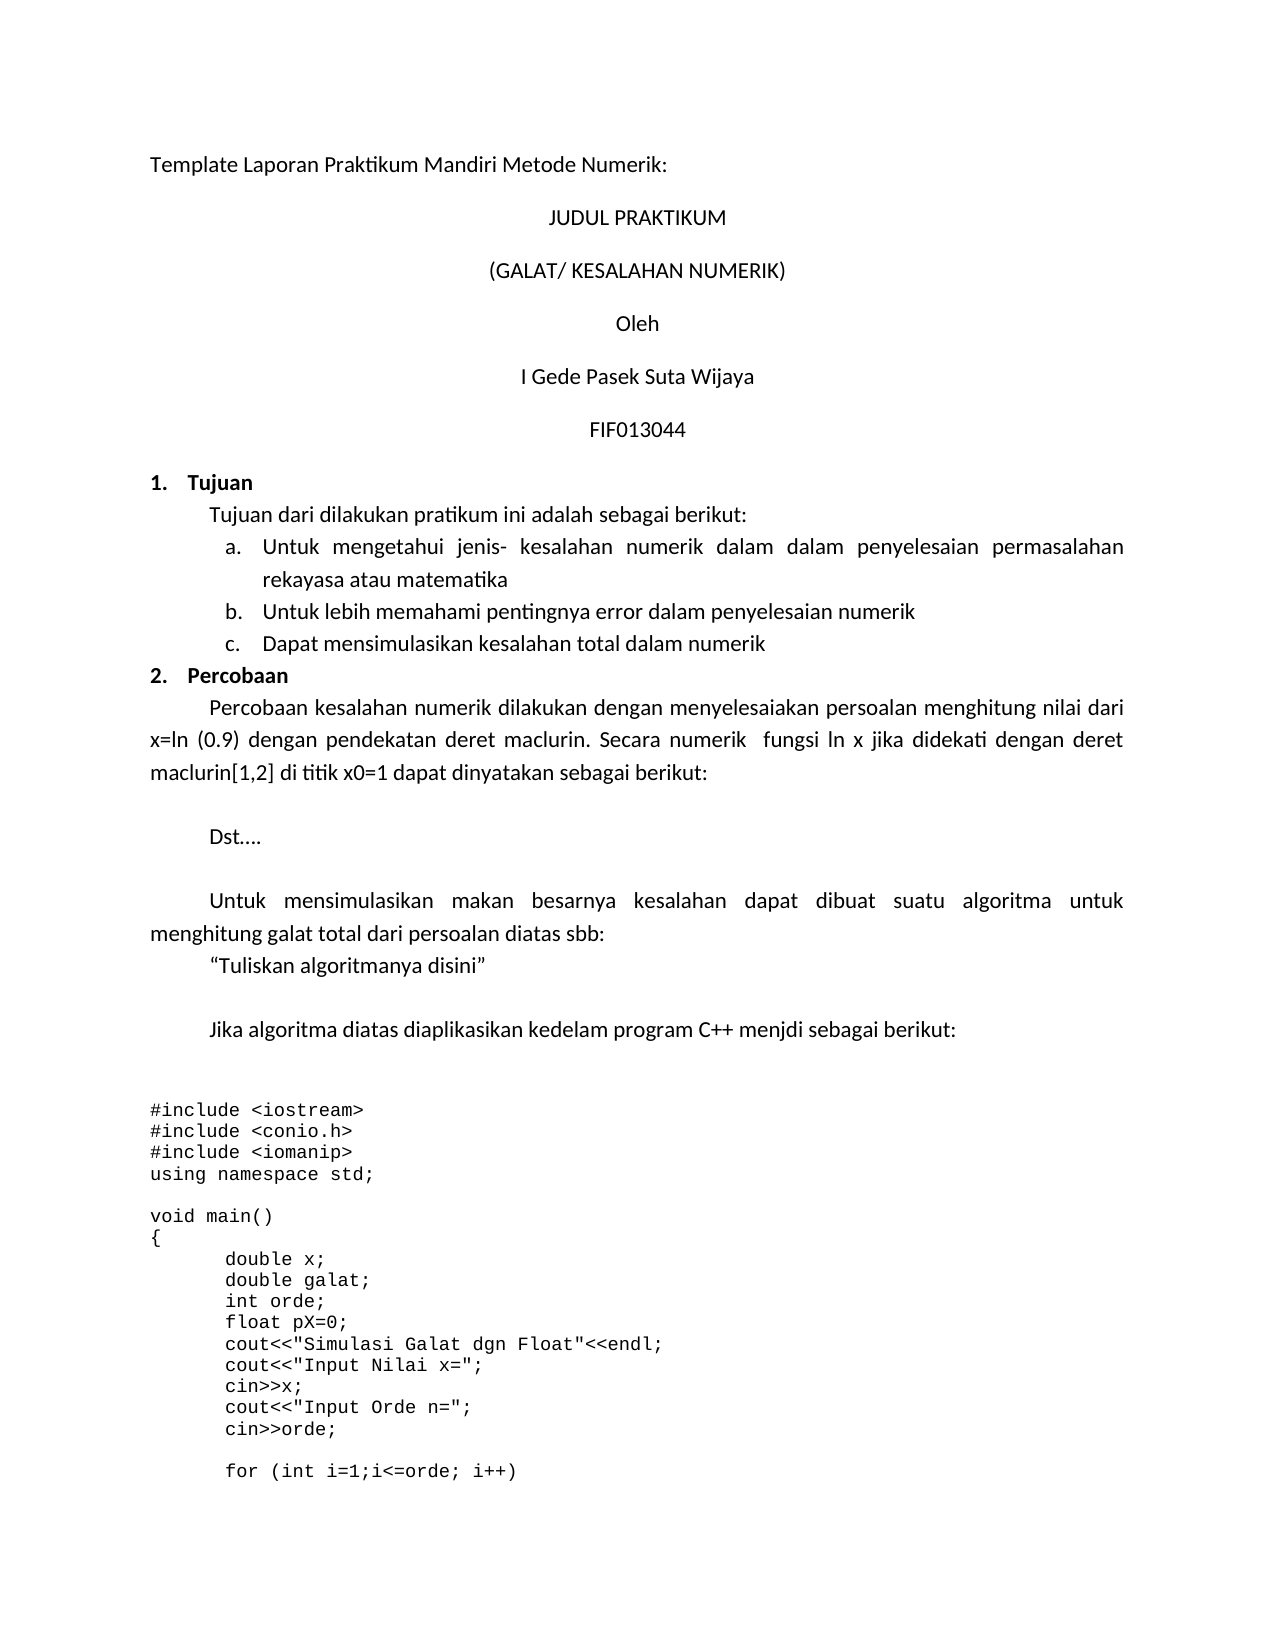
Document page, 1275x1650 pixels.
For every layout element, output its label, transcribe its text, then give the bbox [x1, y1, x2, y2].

text void main() [150, 1207, 1125, 1228]
text cout<<"Input Nilai x="; [150, 1356, 1125, 1377]
list Tujuan [150, 468, 1125, 496]
list Untuk mengetahui jenis- kesalahan numerik dalam dalam penyelesaian permasalahan rekayasa atau matematika [225, 532, 1125, 593]
text for (int i=1;i<=orde; i++) [150, 1462, 1125, 1483]
text Oleh [150, 309, 1125, 337]
text double galat; [150, 1271, 1125, 1292]
list “Tuliskan algoritmanya disini” [150, 951, 1125, 979]
list Jika algoritma diatas diaplikasikan kedelam program C++ menjdi sebagai berikut: [150, 1015, 1125, 1043]
list Dapat mensimulasikan kesalahan total dalam numerik [225, 629, 1125, 657]
text #include <conio.h> [150, 1122, 1125, 1143]
list Percobaan [150, 661, 1125, 689]
text int orde; [150, 1292, 1125, 1313]
text #include <iomanip> [150, 1143, 1125, 1164]
text cin>>orde; [150, 1419, 1125, 1441]
text using namespace std; [150, 1164, 1125, 1186]
list Untuk lebih memahami pentingnya error dalam penyelesaian numerik [225, 597, 1125, 625]
text I Gede Pasek Suta Wijaya [150, 362, 1125, 390]
text float pX=0; [150, 1313, 1125, 1334]
text cin>>x; [150, 1377, 1125, 1398]
text Template Laporan Praktikum Mandiri Metode Numerik: [150, 150, 1125, 178]
text FIF013044 [150, 415, 1125, 443]
text cout<<"Input Orde n="; [150, 1398, 1125, 1419]
text JUDUL PRAKTIKUM [150, 203, 1125, 231]
text cout<<"Simulasi Galat dgn Float"<<endl; [150, 1334, 1125, 1356]
list Tujuan dari dilakukan pratikum ini adalah sebagai berikut: [150, 500, 1125, 528]
list Dst…. [150, 822, 1125, 850]
text #include <iostream> [150, 1101, 1125, 1122]
text (GALAT/ KESALAHAN NUMERIK) [150, 256, 1125, 284]
text { [150, 1228, 1125, 1249]
text double x; [150, 1249, 1125, 1271]
list Untuk mensimulasikan makan besarnya kesalahan dapat dibuat suatu algoritma untuk menghitung galat total dari persoalan diatas sbb: [150, 887, 1125, 947]
list Percobaan kesalahan numerik dilakukan dengan menyelesaiakan persoalan menghitung nilai dari x=ln (0.9) dengan pendekatan deret maclurin. Secara numerik fungsi ln x jika didekati dengan deret maclurin[1,2] di titik x0=1 dapat dinyatakan sebagai berikut: [150, 693, 1125, 786]
